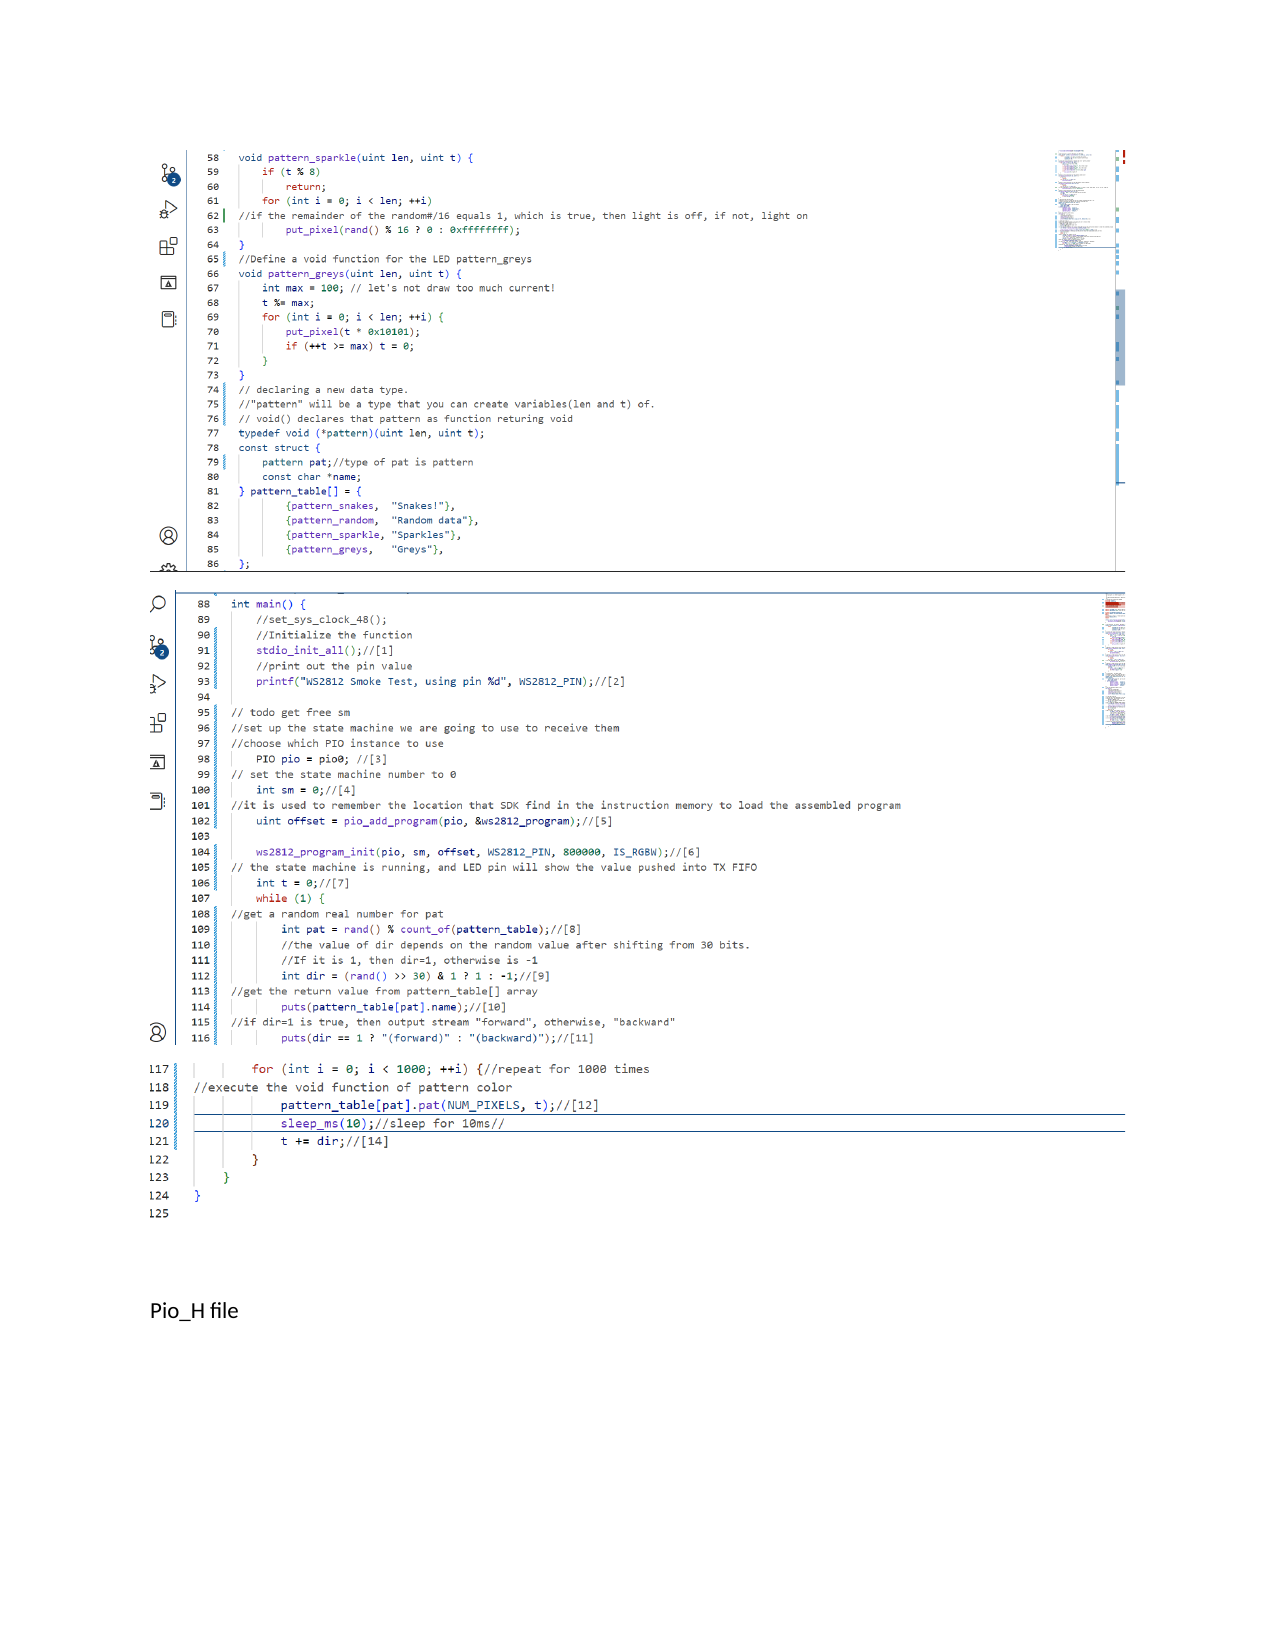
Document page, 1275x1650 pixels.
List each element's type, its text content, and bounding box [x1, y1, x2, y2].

picture [150, 590, 1125, 1045]
picture [150, 150, 1125, 572]
picture [150, 1063, 1125, 1231]
text Pio_H file [150, 1296, 1125, 1324]
